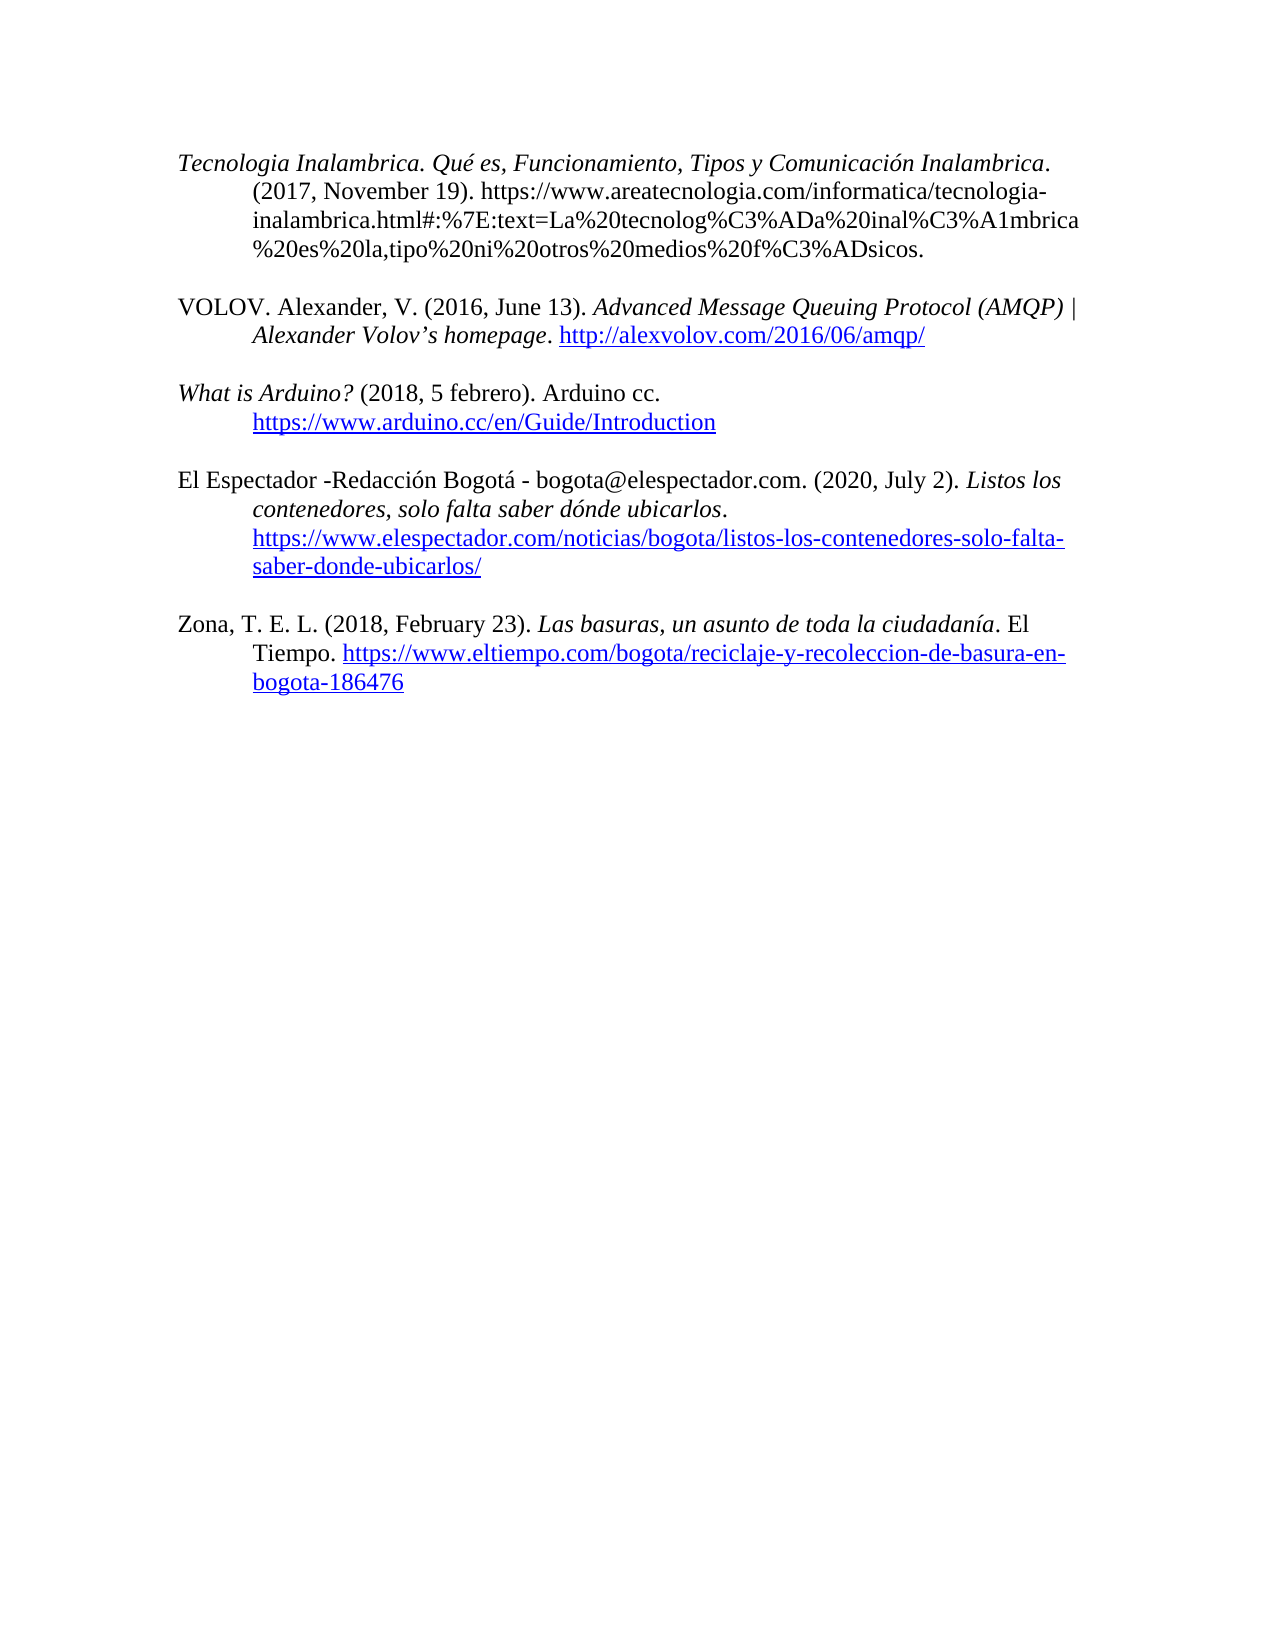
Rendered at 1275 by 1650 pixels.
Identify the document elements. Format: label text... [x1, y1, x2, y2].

text El Espectador -Redacción Bogotá - bogota@elespectador.com. (2020, July 2). Listos los contenedores, solo falta saber dónde ubicarlos. https://www.elespectador.com/noticias/bogota/listos-los-contenedores-solo-falta-saber-donde-ubicarlos/ [177, 465, 1098, 580]
text What is Arduino? (2018, 5 febrero). Arduino cc. https://www.arduino.cc/en/Guide/Introduction [177, 378, 1098, 436]
text VOLOV. Alexander, V. (2016, June 13). Advanced Message Queuing Protocol (AMQP) | Alexander Volov’s homepage. http://alexvolov.com/2016/06/amqp/ [177, 292, 1098, 349]
text Zona, T. E. L. (2018, February 23). Las basuras, un asunto de toda la ciudadanía. El Tiempo. https://www.eltiempo.com/bogota/reciclaje-y-recoleccion-de-basura-en-bogota-186476 [177, 609, 1098, 696]
